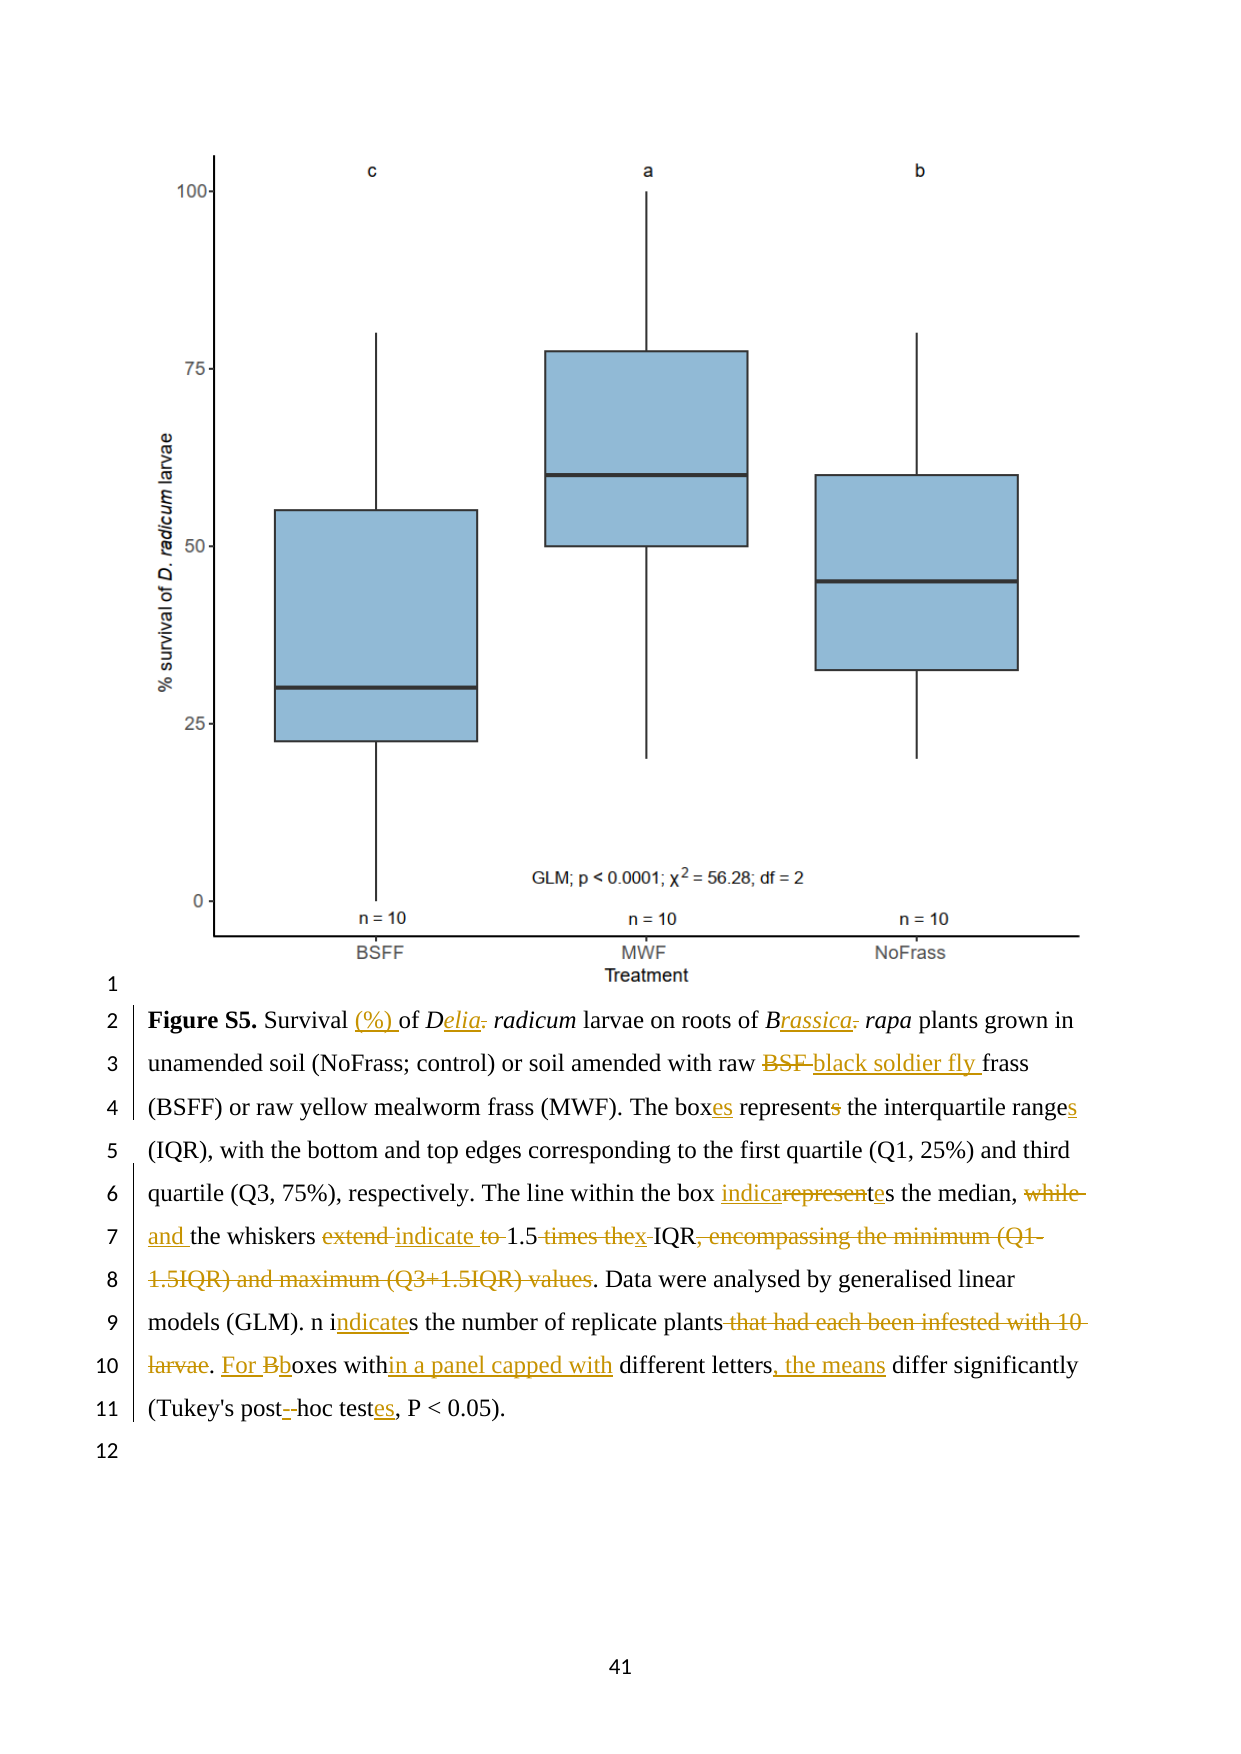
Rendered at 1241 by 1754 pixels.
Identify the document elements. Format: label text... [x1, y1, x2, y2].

text Figure S5. Survival of D radicum larvae on roots of B rapa plants grown in unamended soil (NoFrass; control) or soil amended with raw frass (BSFF) or raw yellow mealworm frass (MWF). The box represent the interquartile range (IQR), with the bottom and top edges corresponding to the first quartile (Q1, 25%) and third quartile (Q3, 75%), respectively. The line within the box ts the median, the whiskers 1.5IQR. Data were analysed by generalised linear models (GLM). n is the number of replicate plants. oxes with different letters differ significantly (Tukey's posthoc test, P < 0.05). [148, 1005, 1093, 1422]
picture [147, 147, 1088, 991]
